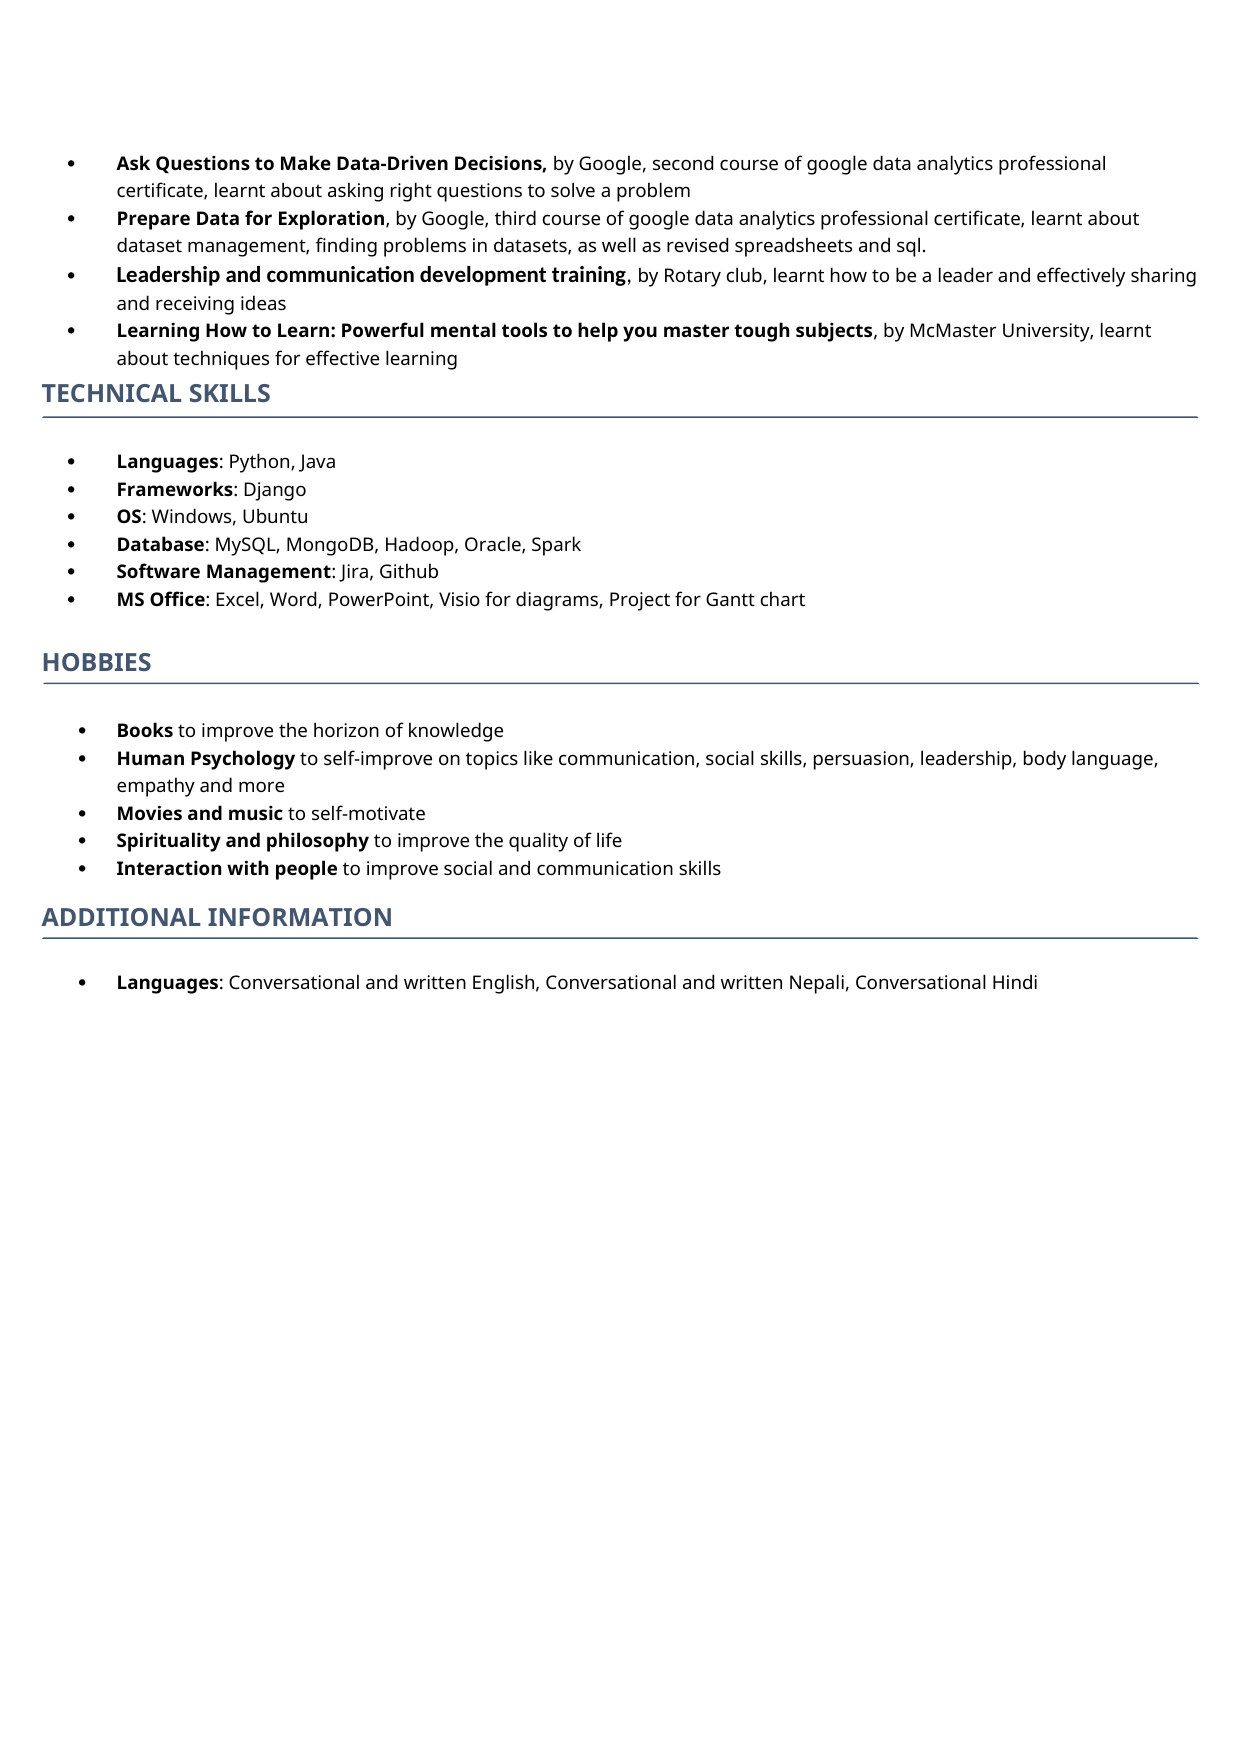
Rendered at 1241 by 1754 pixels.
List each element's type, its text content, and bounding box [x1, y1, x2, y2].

list Interaction with people to improve social and communication skills [79, 855, 1198, 881]
list Leadership and communication development training, by Rotary club, learnt how to be a leader and effectively sharing and receiving ideas [68, 260, 1198, 316]
list Movies and music to self-motivate [79, 800, 1198, 826]
list Books to improve the horizon of knowledge [79, 718, 1198, 743]
list Ask Questions to Make Data-Driven Decisions, by Google, second course of google data analytics professional certificate, learnt about asking right questions to solve a problem [68, 150, 1198, 203]
subtitle TECHNICAL SKILLS [41, 376, 1198, 410]
list MS Office: Excel, Word, PowerPoint, Visio for diagrams, Project for Gantt chart [68, 586, 1198, 612]
list Languages: Python, Java [68, 449, 1198, 474]
subtitle HOBBIES [41, 644, 1198, 715]
list OS: Windows, Ubuntu [68, 504, 1198, 529]
list Prepare Data for Exploration, by Google, third course of google data analytics professional certificate, learnt about dataset management, finding problems in datasets, as well as revised spreadsheets and sql. [68, 205, 1198, 258]
list Spirituality and philosophy to improve the quality of life [79, 828, 1198, 853]
list Human Psychology to self-improve on topics like communication, social skills, persuasion, leadership, body language, empathy and more [79, 745, 1198, 798]
subtitle ADDITIONAL INFORMATION [41, 899, 1198, 933]
list Languages: Conversational and written English, Conversational and written Nepali, Conversational Hindi [79, 969, 1198, 995]
list Learning How to Learn: Powerful mental tools to help you master tough subjects, by McMaster University, learnt about techniques for effective learning [68, 317, 1198, 371]
list Frameworks: Django [68, 476, 1198, 502]
list Database: MySQL, MongoDB, Hadoop, Oracle, Spark [68, 531, 1198, 557]
list Software Management: Jira, Github [68, 559, 1198, 584]
